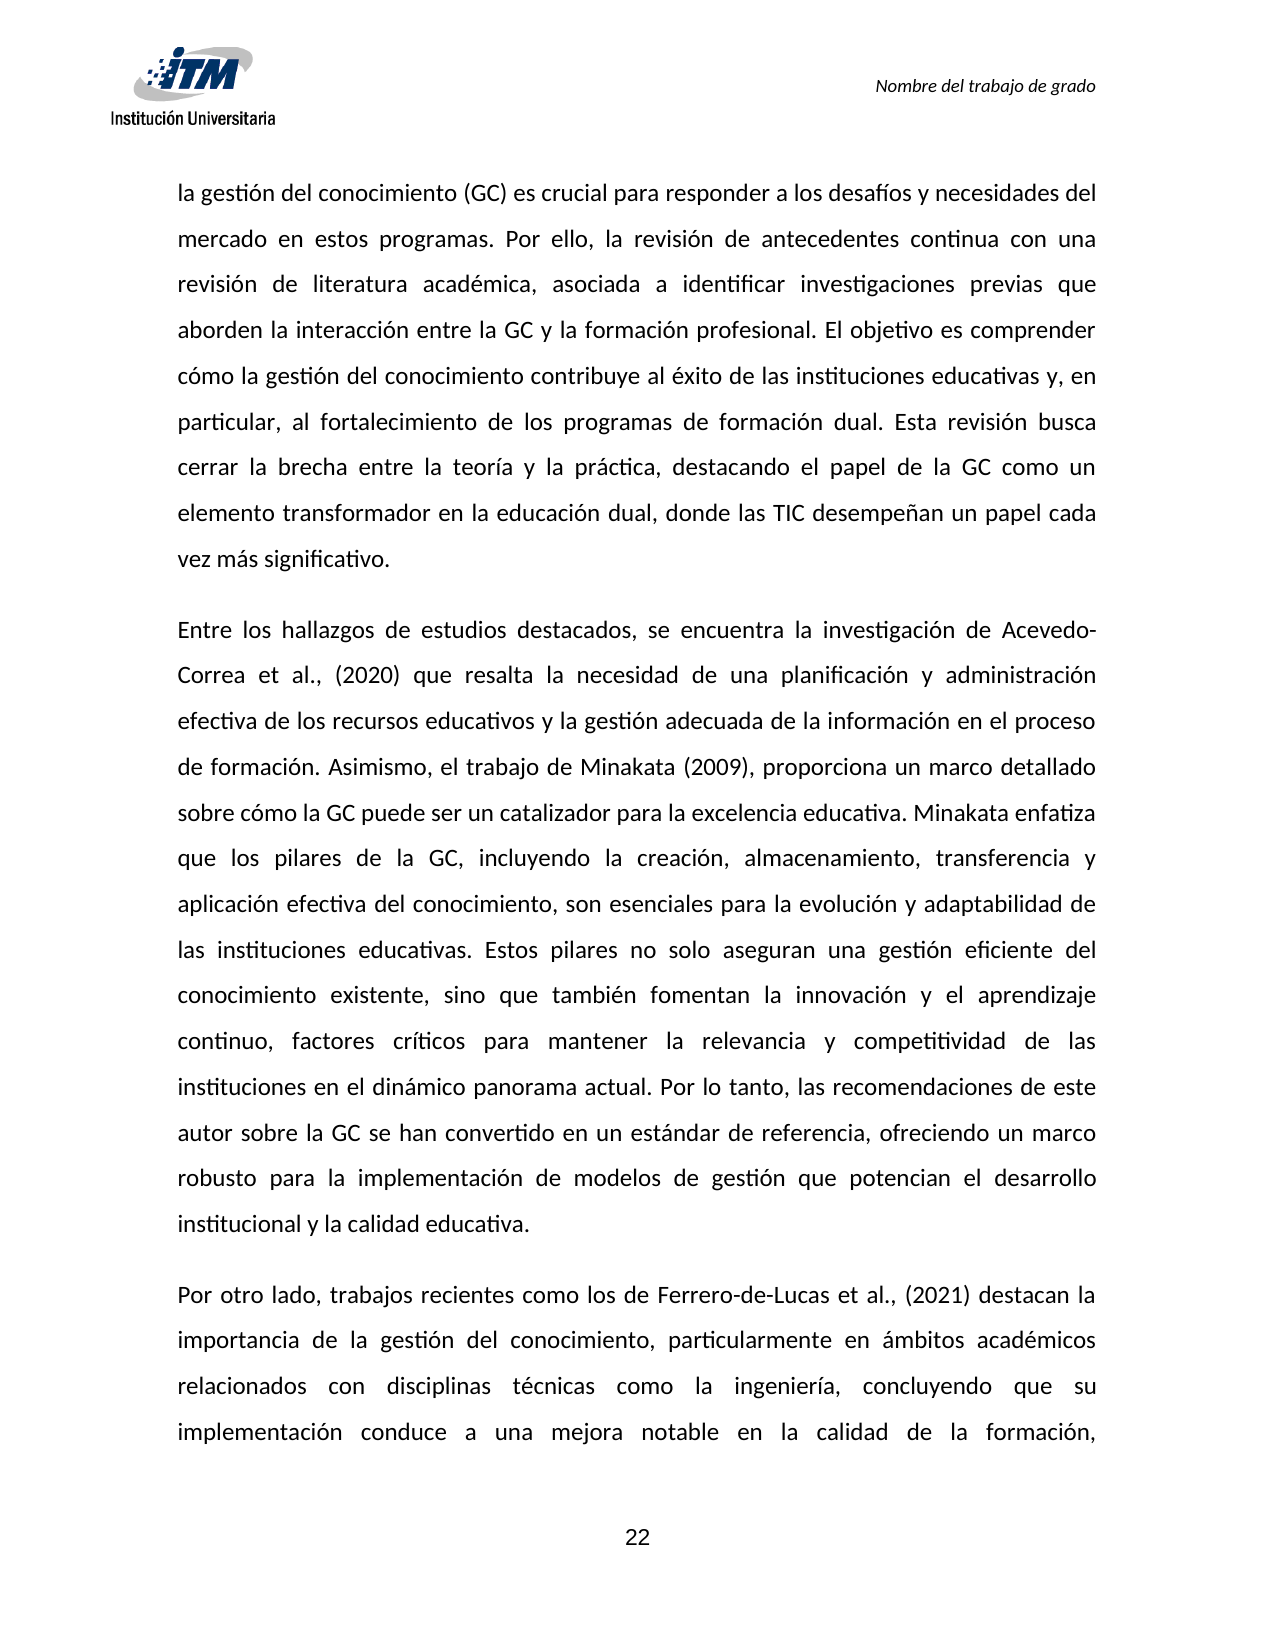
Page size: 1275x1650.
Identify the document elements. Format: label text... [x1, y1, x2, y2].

text Entre los hallazgos de estudios destacados, se encuentra la investigación de Acevedo-Correa et al., (2020) que resalta la necesidad de una planificación y administración efectiva de los recursos educativos y la gestión adecuada de la información en el proceso de formación. Asimismo, el trabajo de Minakata (2009), proporciona un marco detallado sobre cómo la GC puede ser un catalizador para la excelencia educativa. Minakata enfatiza que los pilares de la GC, incluyendo la creación, almacenamiento, transferencia y aplicación efectiva del conocimiento, son esenciales para la evolución y adaptabilidad de las instituciones educativas. Estos pilares no solo aseguran una gestión eficiente del conocimiento existente, sino que también fomentan la innovación y el aprendizaje continuo, factores críticos para mantener la relevancia y competitividad de las instituciones en el dinámico panorama actual. Por lo tanto, las recomendaciones de este autor sobre la GC se han convertido en un estándar de referencia, ofreciendo un marco robusto para la implementación de modelos de gestión que potencian el desarrollo institucional y la calidad educativa. [177, 614, 1098, 1239]
picture [111, 47, 276, 125]
